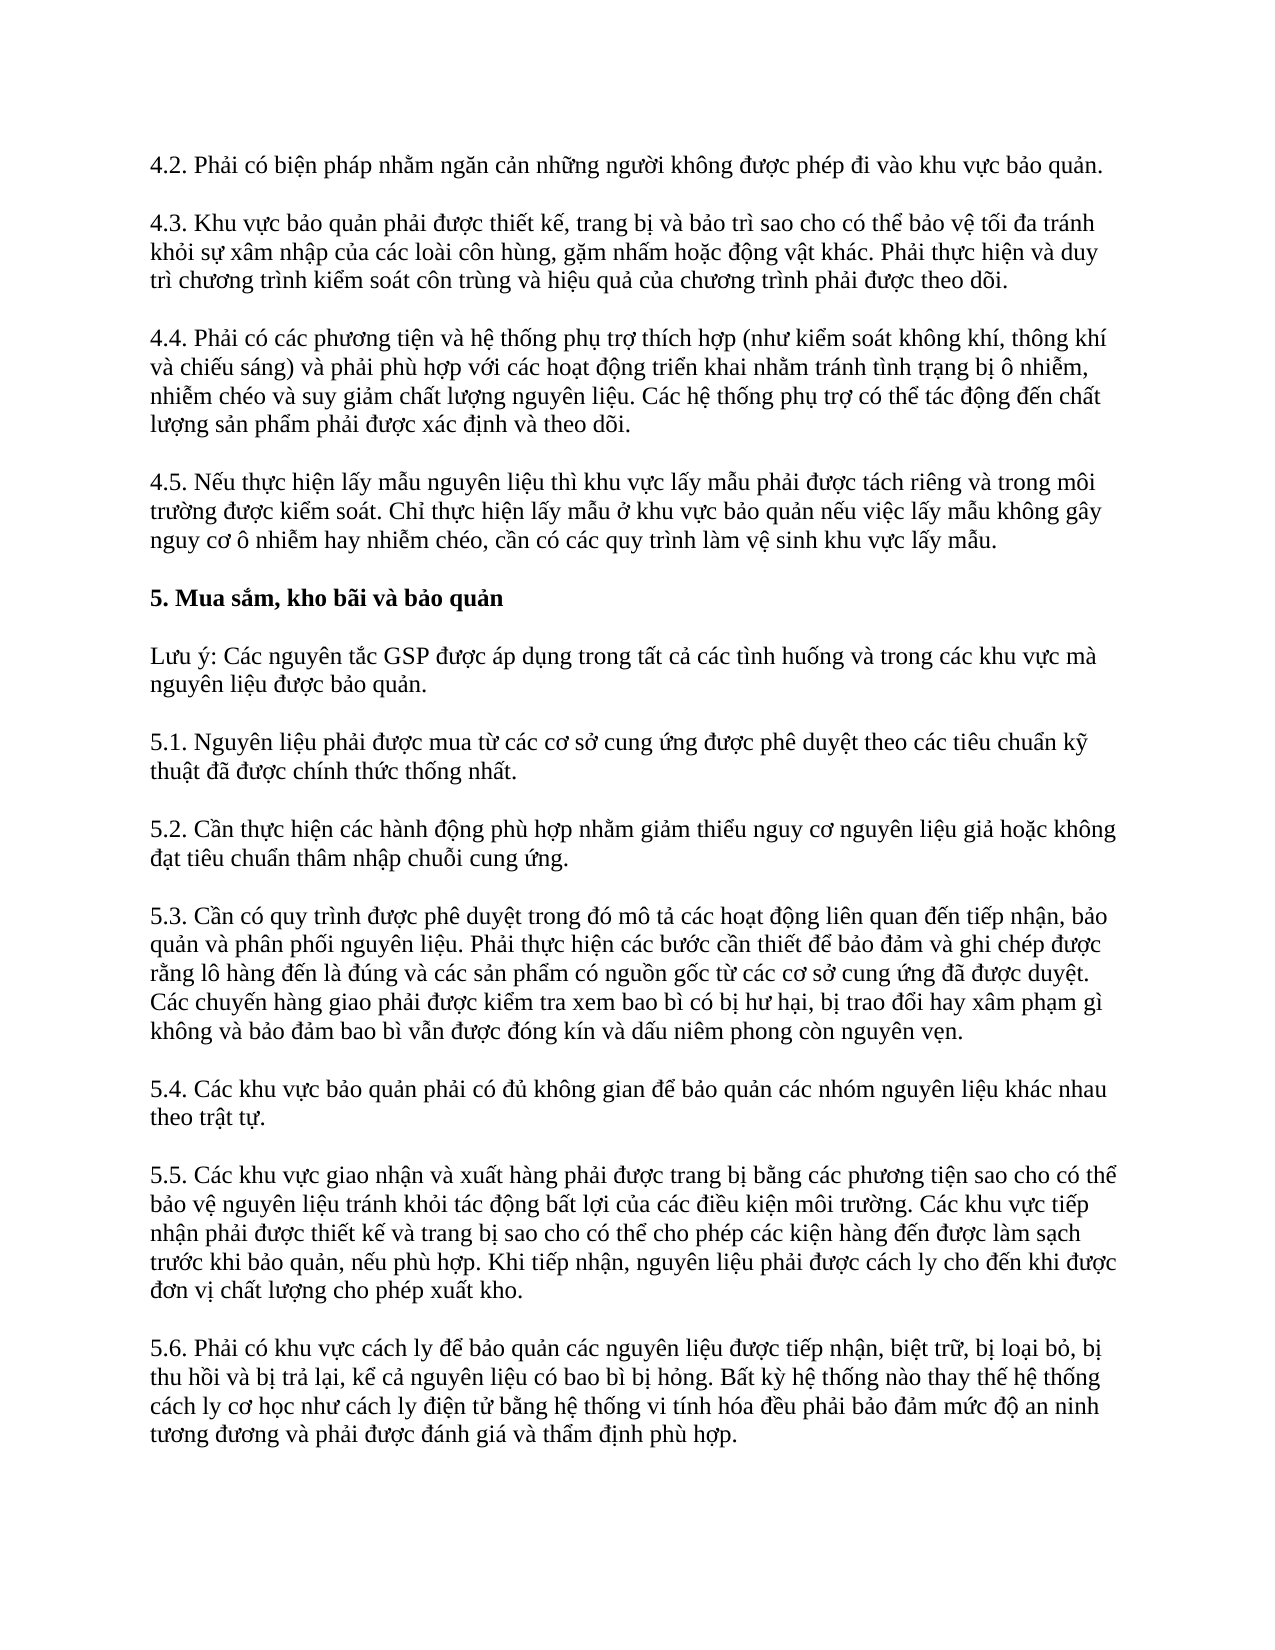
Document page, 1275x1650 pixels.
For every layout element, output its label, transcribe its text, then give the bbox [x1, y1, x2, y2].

text Lưu ý: Các nguyên tắc GSP được áp dụng trong tất cả các tình huống và trong các khu vực mà nguyên liệu được bảo quản. [150, 641, 1125, 698]
text 5.3. Cần có quy trình được phê duyệt trong đó mô tả các hoạt động liên quan đến tiếp nhận, bảo quản và phân phối nguyên liệu. Phải thực hiện các bước cần thiết để bảo đảm và ghi chép được rằng lô hàng đến là đúng và các sản phẩm có nguồn gốc từ các cơ sở cung ứng đã được duyệt. Các chuyến hàng giao phải được kiểm tra xem bao bì có bị hư hại, bị trao đổi hay xâm phạm gì không và bảo đảm bao bì vẫn được đóng kín và dấu niêm phong còn nguyên vẹn. [150, 901, 1125, 1044]
text 4.4. Phải có các phương tiện và hệ thống phụ trợ thích hợp (như kiểm soát không khí, thông khí và chiếu sáng) và phải phù hợp với các hoạt động triển khai nhằm tránh tình trạng bị ô nhiễm, nhiễm chéo và suy giảm chất lượng nguyên liệu. Các hệ thống phụ trợ có thể tác động đến chất lượng sản phẩm phải được xác định và theo dõi. [150, 323, 1125, 438]
text 4.3. Khu vực bảo quản phải được thiết kế, trang bị và bảo trì sao cho có thể bảo vệ tối đa tránh khỏi sự xâm nhập của các loài côn hùng, gặm nhấm hoặc động vật khác. Phải thực hiện và duy trì chương trình kiểm soát côn trùng và hiệu quả của chương trình phải được theo dõi. [150, 208, 1125, 294]
text 5.6. Phải có khu vực cách ly để bảo quản các nguyên liệu được tiếp nhận, biệt trữ, bị loại bỏ, bị thu hồi và bị trả lại, kể cả nguyên liệu có bao bì bị hỏng. Bất kỳ hệ thống nào thay thế hệ thống cách ly cơ học như cách ly điện tử bằng hệ thống vi tính hóa đều phải bảo đảm mức độ an ninh tương đương và phải được đánh giá và thẩm định phù hợp. [150, 1333, 1125, 1448]
text 5. Mua sắm, kho bãi và bảo quản [150, 583, 1125, 612]
text 4.5. Nếu thực hiện lấy mẫu nguyên liệu thì khu vực lấy mẫu phải được tách riêng và trong môi trường được kiểm soát. Chỉ thực hiện lấy mẫu ở khu vực bảo quản nếu việc lấy mẫu không gây nguy cơ ô nhiễm hay nhiễm chéo, cần có các quy trình làm vệ sinh khu vực lấy mẫu. [150, 467, 1125, 554]
text 5.5. Các khu vực giao nhận và xuất hàng phải được trang bị bằng các phương tiện sao cho có thể bảo vệ nguyên liệu tránh khỏi tác động bất lợi của các điều kiện môi trường. Các khu vực tiếp nhận phải được thiết kế và trang bị sao cho có thể cho phép các kiện hàng đến được làm sạch trước khi bảo quản, nếu phù hợp. Khi tiếp nhận, nguyên liệu phải được cách ly cho đến khi được đơn vị chất lượng cho phép xuất kho. [150, 1160, 1125, 1304]
text 5.4. Các khu vực bảo quản phải có đủ không gian để bảo quản các nhóm nguyên liệu khác nhau theo trật tự. [150, 1074, 1125, 1131]
text 4.2. Phải có biện pháp nhằm ngăn cản những người không được phép đi vào khu vực bảo quản. [150, 150, 1125, 179]
text 5.2. Cần thực hiện các hành động phù hợp nhằm giảm thiểu nguy cơ nguyên liệu giả hoặc không đạt tiêu chuẩn thâm nhập chuỗi cung ứng. [150, 814, 1125, 872]
text 5.1. Nguyên liệu phải được mua từ các cơ sở cung ứng được phê duyệt theo các tiêu chuẩn kỹ thuật đã được chính thức thống nhất. [150, 727, 1125, 785]
